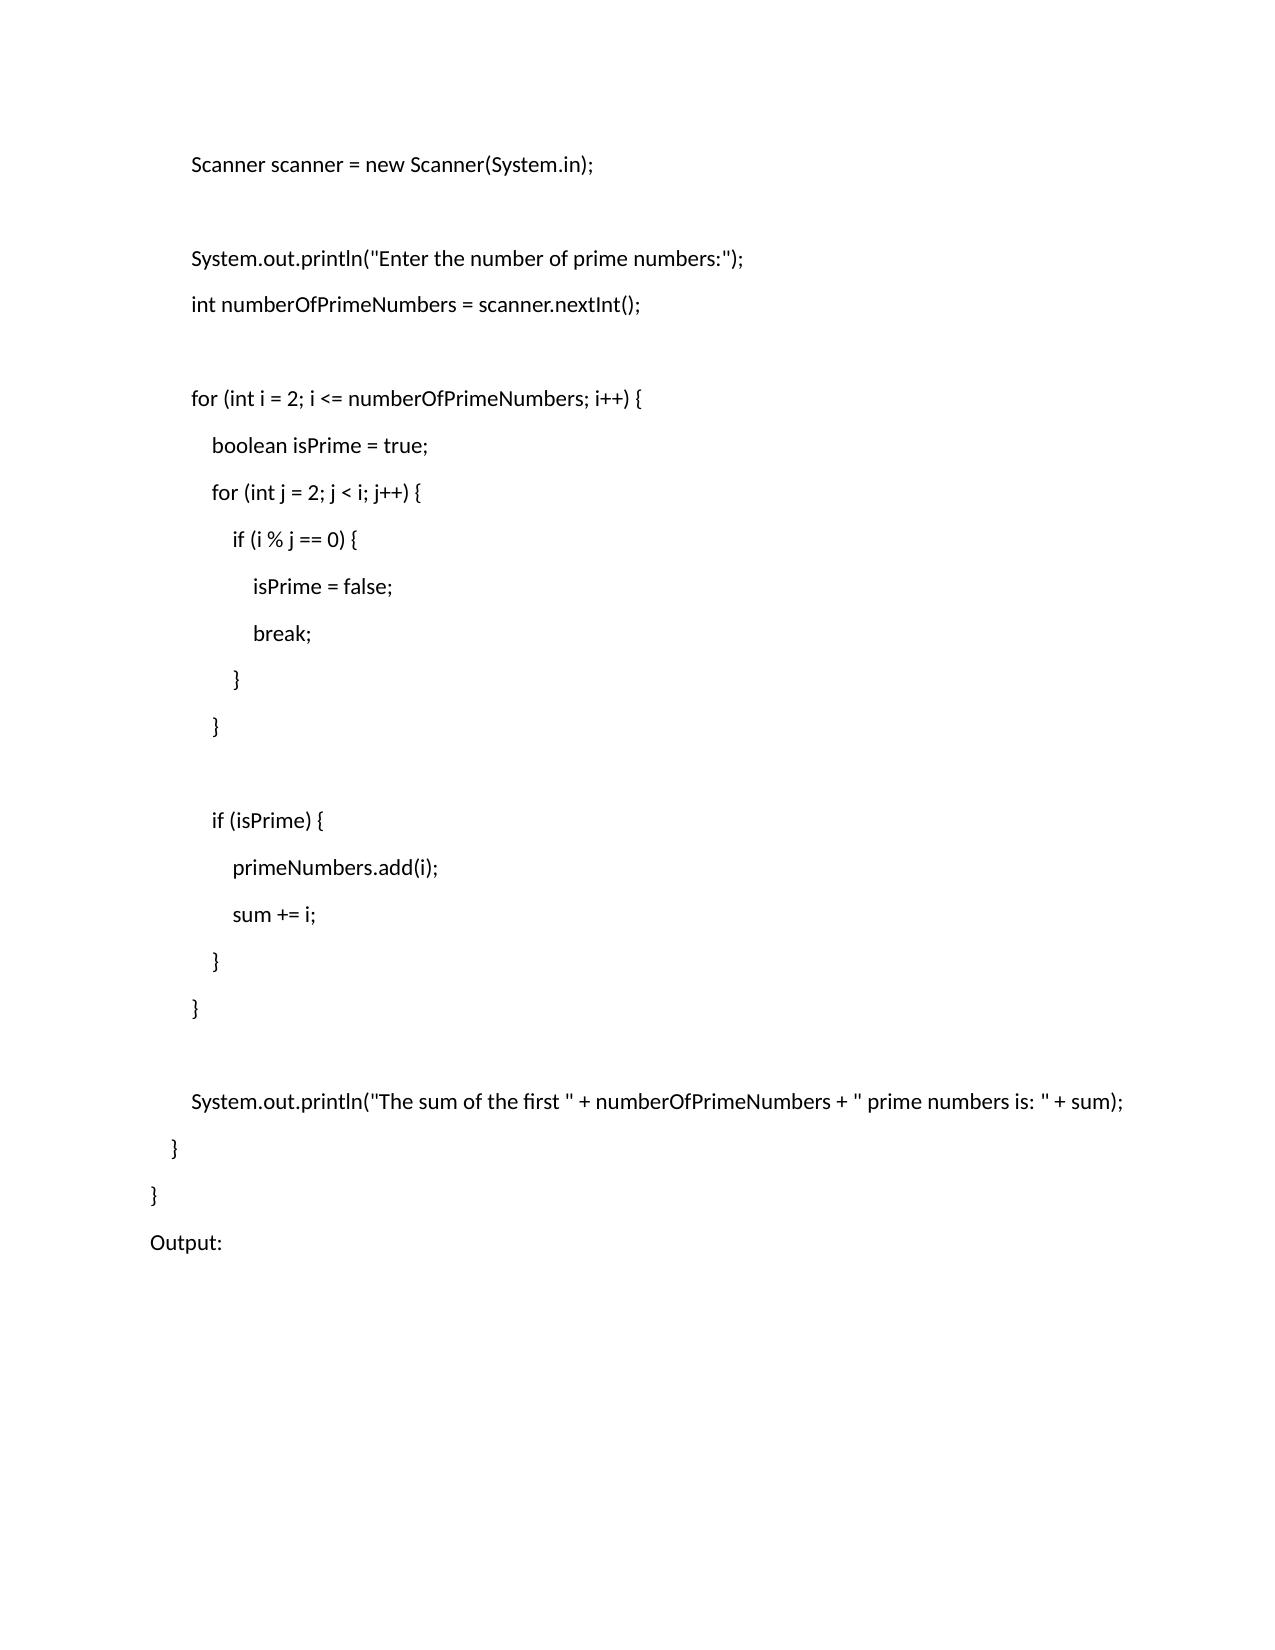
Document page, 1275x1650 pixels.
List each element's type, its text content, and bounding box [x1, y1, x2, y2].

text boolean isPrime = true; [150, 431, 1125, 459]
text System.out.println("The sum of the first " + numberOfPrimeNumbers + " prime numbers is: " + sum); [150, 1087, 1125, 1116]
text } [150, 947, 1125, 975]
text int numberOfPrimeNumbers = scanner.nextInt(); [150, 291, 1125, 319]
text } [150, 712, 1125, 741]
text for (int i = 2; i <= numberOfPrimeNumbers; i++) { [150, 384, 1125, 412]
text if (isPrime) { [150, 806, 1125, 834]
text System.out.println("Enter the number of prime numbers:"); [150, 244, 1125, 272]
text if (i % j == 0) { [150, 525, 1125, 553]
text sum += i; [150, 900, 1125, 928]
text } [150, 994, 1125, 1022]
text } [150, 1181, 1125, 1209]
text } [150, 1134, 1125, 1162]
text primeNumbers.add(i); [150, 853, 1125, 881]
text Scanner scanner = new Scanner(System.in); [150, 150, 1125, 178]
text for (int j = 2; j < i; j++) { [150, 478, 1125, 506]
text isPrime = false; [150, 572, 1125, 600]
text Output: [150, 1228, 1125, 1256]
text } [150, 666, 1125, 694]
text break; [150, 619, 1125, 647]
